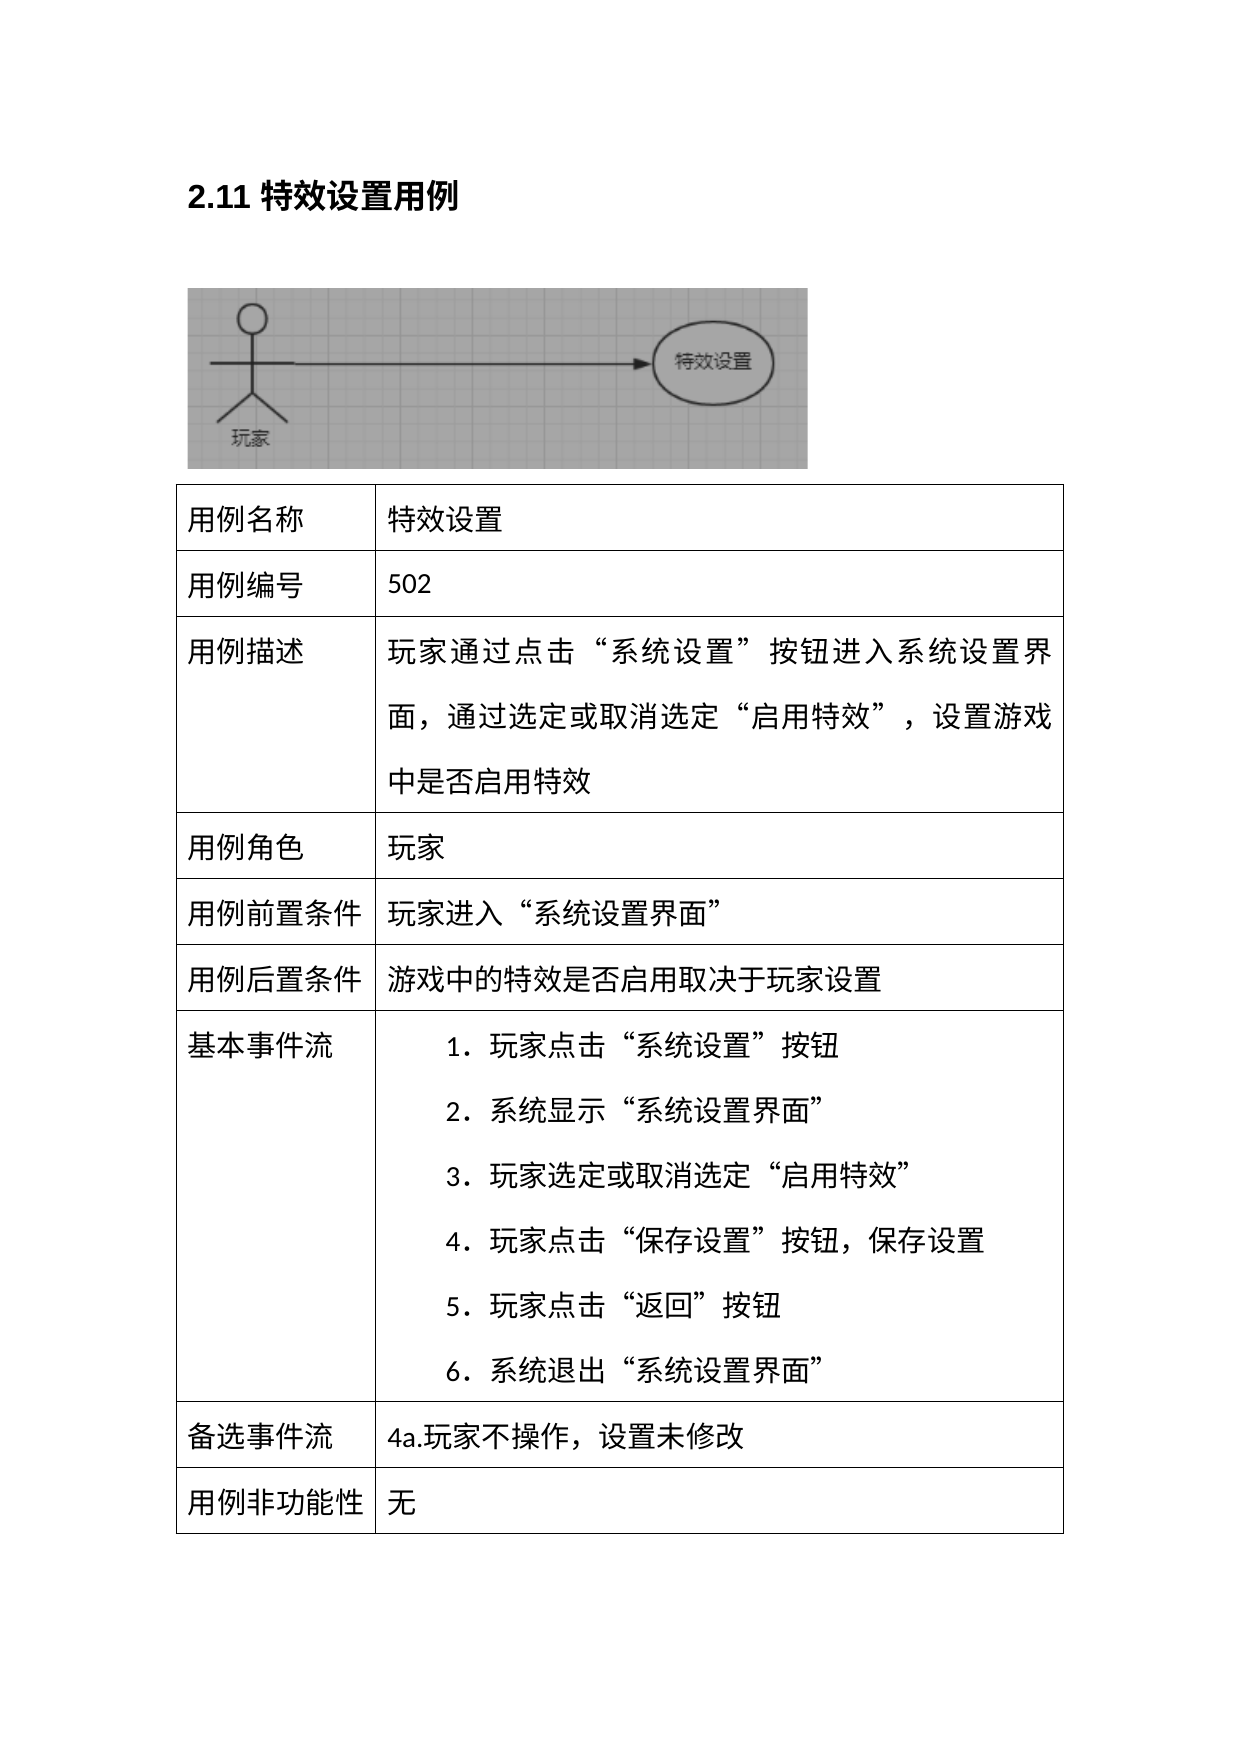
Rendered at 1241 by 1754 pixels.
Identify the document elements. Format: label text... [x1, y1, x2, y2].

table_cell 玩家点击“系统设置”按钮 系统显示“系统设置界面” 玩家选定或取消选定“启用特效” 玩家点击“保存设置”按钮，保存设置 玩家点击“返回”按钮 系统退出“系统设置界面” [376, 1011, 1063, 1401]
table_header 用例名称 [177, 485, 375, 550]
table_cell 用例前置条件 [177, 879, 375, 944]
table_cell 游戏中的特效是否启用取决于玩家设置 [376, 945, 1063, 1010]
table_cell 用例描述 [177, 617, 375, 812]
table_cell 用例编号 [177, 551, 375, 616]
table_cell 玩家 [376, 813, 1063, 878]
table_cell 502 [376, 551, 1063, 616]
subtitle 2.11 特效设置用例 [187, 162, 1053, 227]
table_header 特效设置 [376, 485, 1063, 550]
table_cell 用例后置条件 [177, 945, 375, 1010]
table_cell 用例非功能性需求 [177, 1468, 375, 1533]
table_cell 备选事件流 [177, 1402, 375, 1467]
table_cell 用例角色 [177, 813, 375, 878]
table_cell 基本事件流 [177, 1011, 375, 1401]
table_cell 无 [376, 1468, 1063, 1533]
table_cell 玩家进入“系统设置界面” [376, 879, 1063, 944]
picture [187, 288, 808, 469]
table_cell 4a.玩家不操作，设置未修改 [376, 1402, 1063, 1467]
table_cell 玩家通过点击“系统设置”按钮进入系统设置界面，通过选定或取消选定“启用特效”，设置游戏中是否启用特效 [376, 617, 1063, 812]
